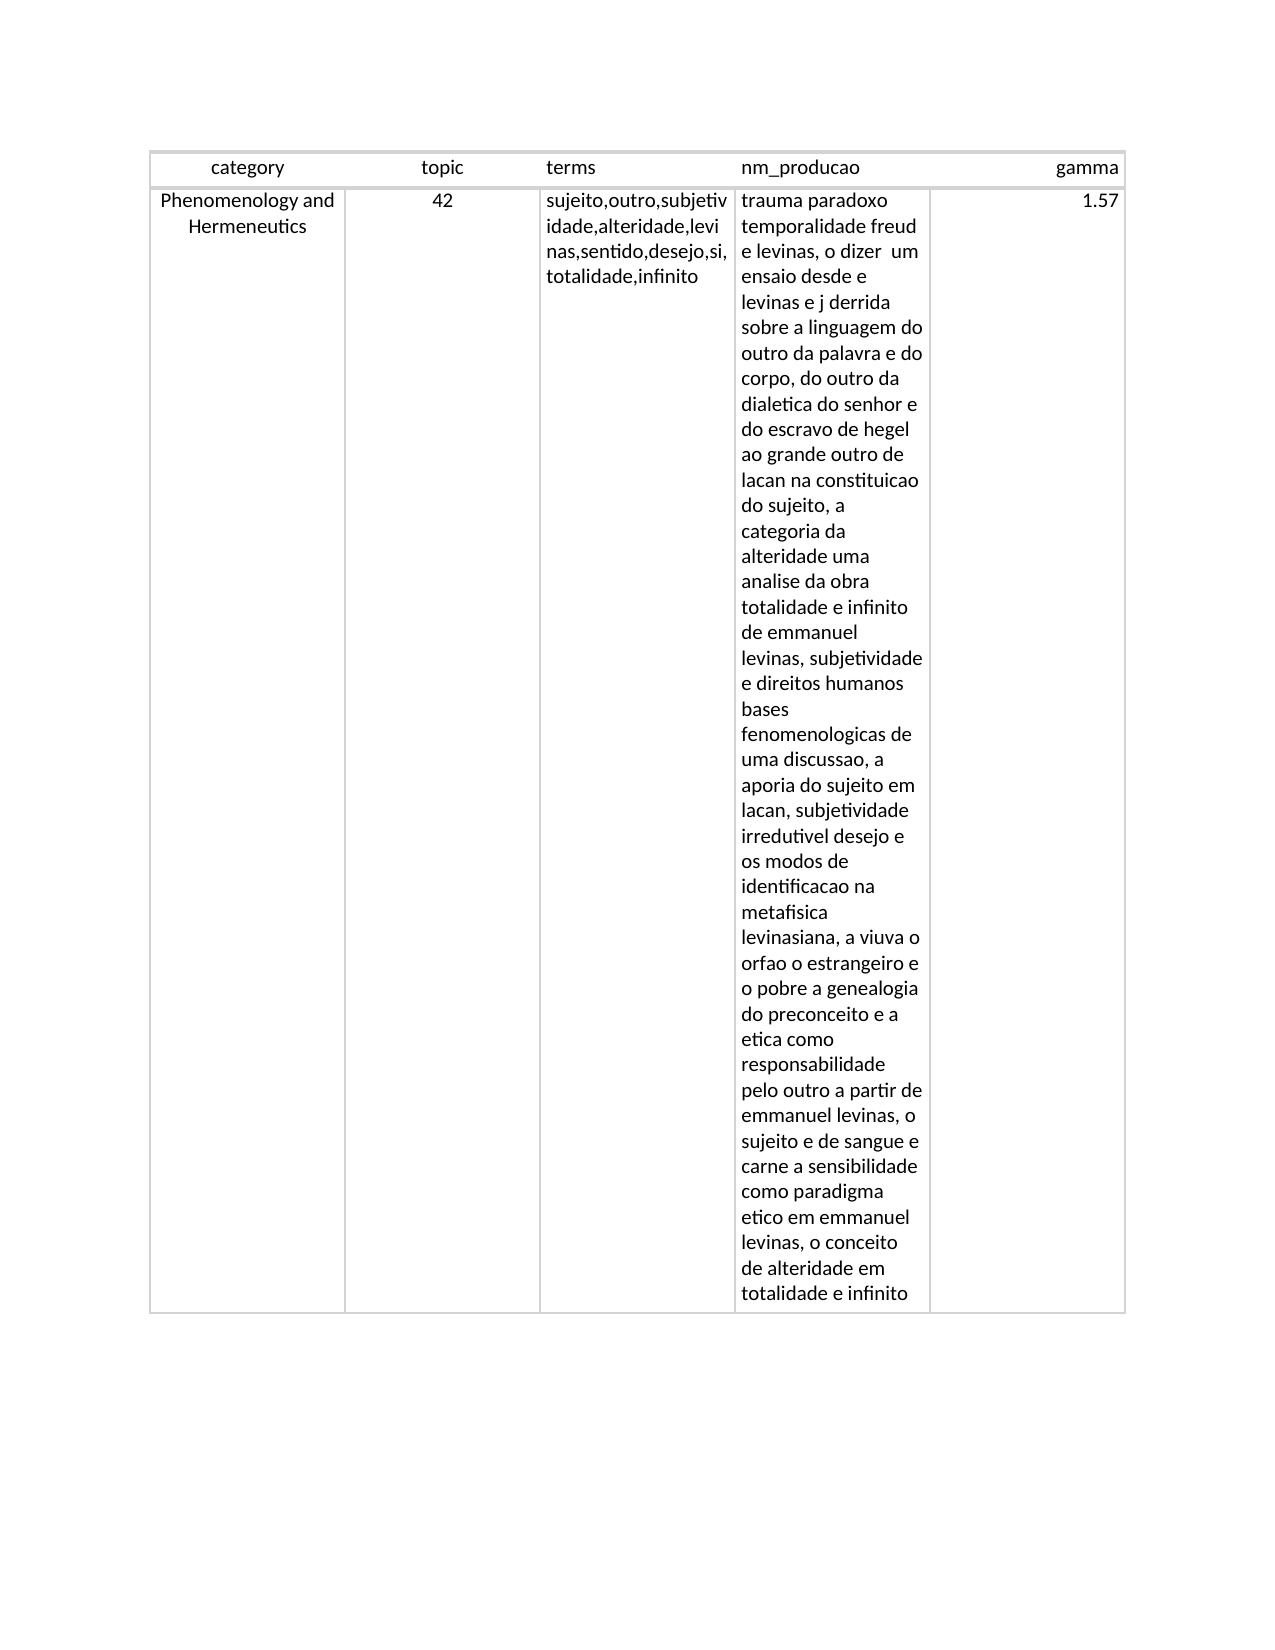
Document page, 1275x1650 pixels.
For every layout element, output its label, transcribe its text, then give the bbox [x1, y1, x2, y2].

table_cell 1.57 [931, 190, 1124, 1312]
table_header topic [345, 154, 540, 186]
table_cell sujeito,outro,subjetividade,alteridade,levinas,sentido,desejo,si,totalidade,infinito [541, 190, 734, 1312]
table_cell 42 [346, 190, 539, 1312]
table_header gamma [930, 154, 1124, 186]
table_header nm_producao [735, 154, 930, 186]
table_cell Phenomenology and Hermeneutics [151, 190, 344, 1312]
table_header terms [540, 154, 735, 186]
table_header category [151, 154, 345, 186]
table_cell trauma paradoxo temporalidade freud e levinas, o dizer  um ensaio desde e levinas e j derrida sobre a linguagem do outro da palavra e do corpo, do outro da dialetica do senhor e do escravo de hegel ao grande outro de lacan na constituicao do sujeito, a categoria da alteridade uma analise da obra totalidade e infinito de emmanuel levinas, subjetividade e direitos humanos bases fenomenologicas de uma discussao, a aporia do sujeito em lacan, subjetividade irredutivel desejo e os modos de identificacao na metafisica levinasiana, a viuva o orfao o estrangeiro e o pobre a genealogia do preconceito e a etica como responsabilidade pelo outro a partir de emmanuel levinas, o sujeito e de sangue e carne a sensibilidade como paradigma etico em emmanuel levinas, o conceito de alteridade em totalidade e infinito [736, 190, 929, 1312]
